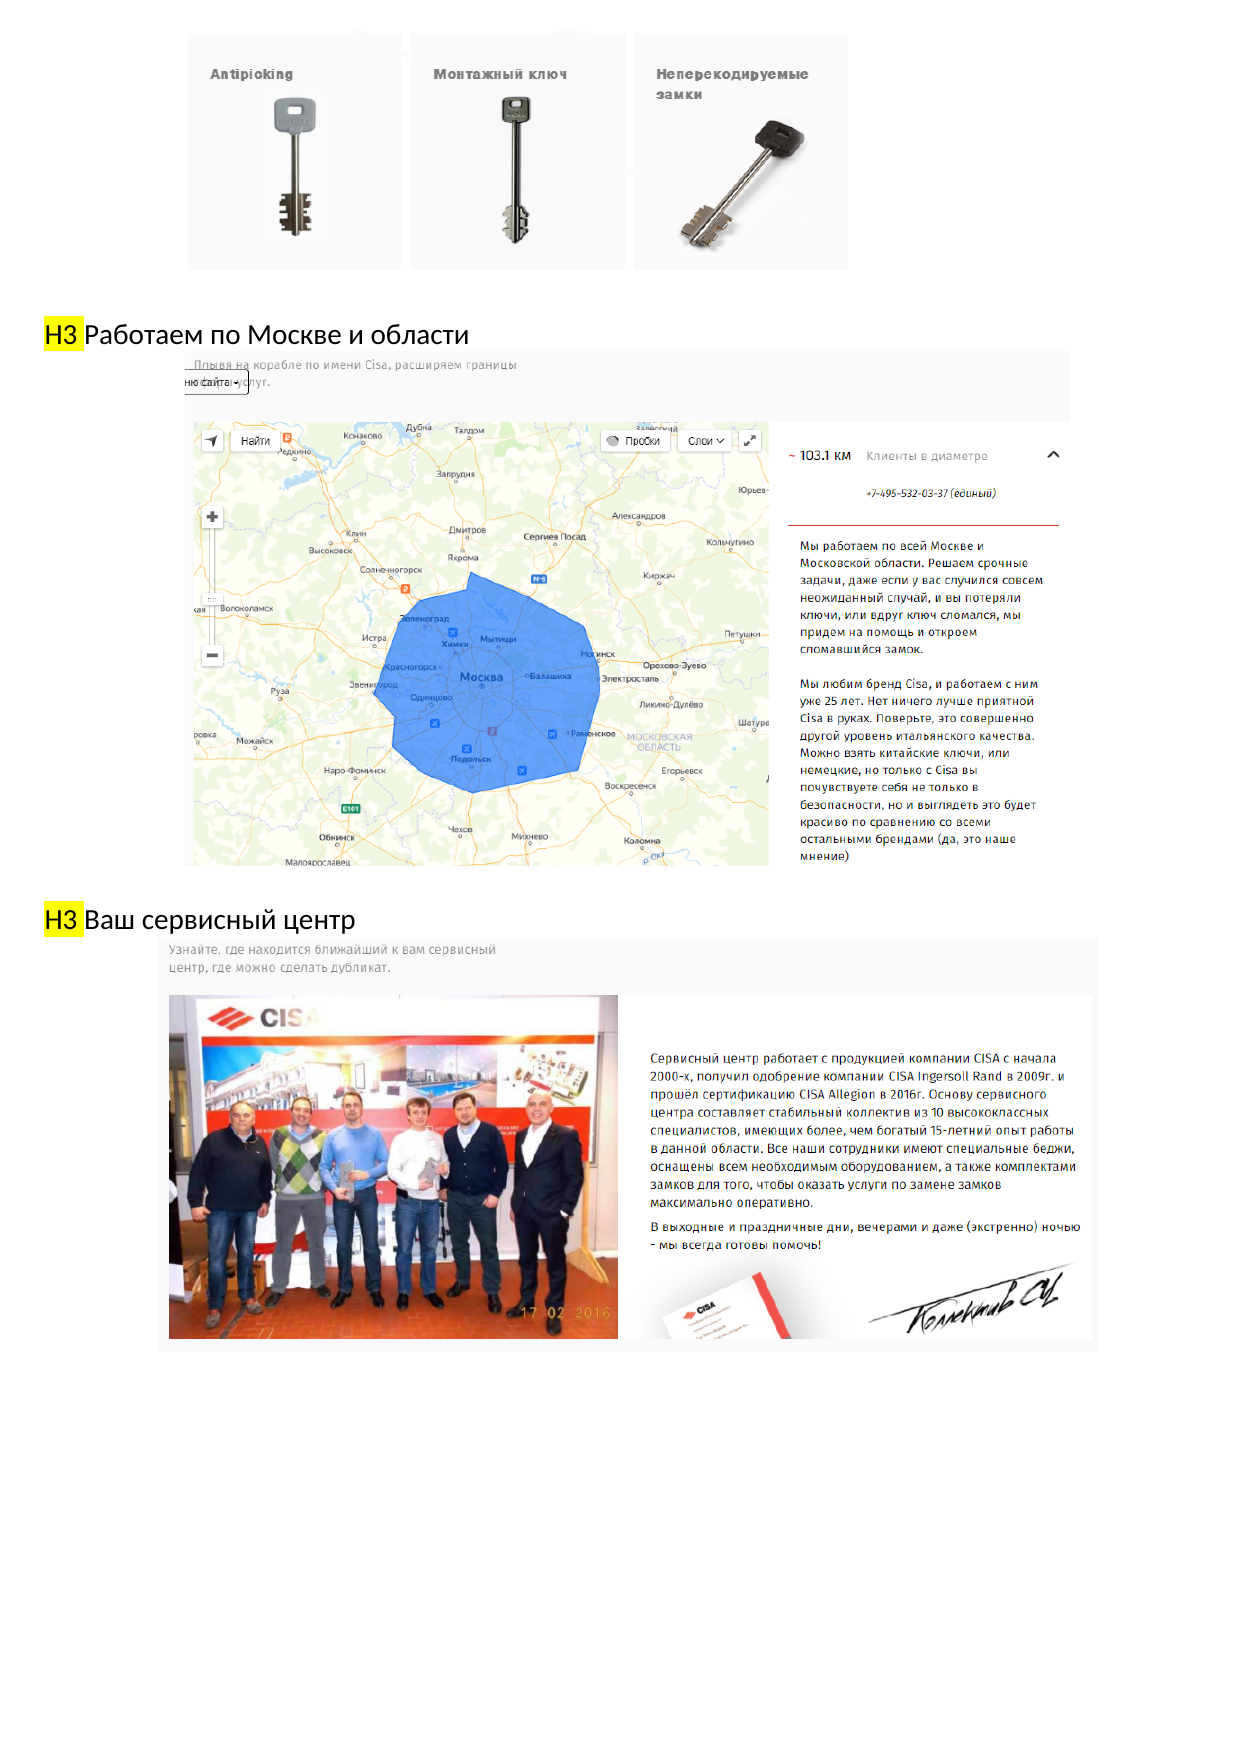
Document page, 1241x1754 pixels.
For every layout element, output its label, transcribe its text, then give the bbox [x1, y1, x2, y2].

text Н3 Ваш сервисный центр [84, 901, 1211, 937]
picture [157, 937, 1098, 1352]
picture [184, 351, 1071, 866]
picture [179, 29, 1076, 281]
text Н3 Работаем по Москве и области [84, 316, 1211, 351]
